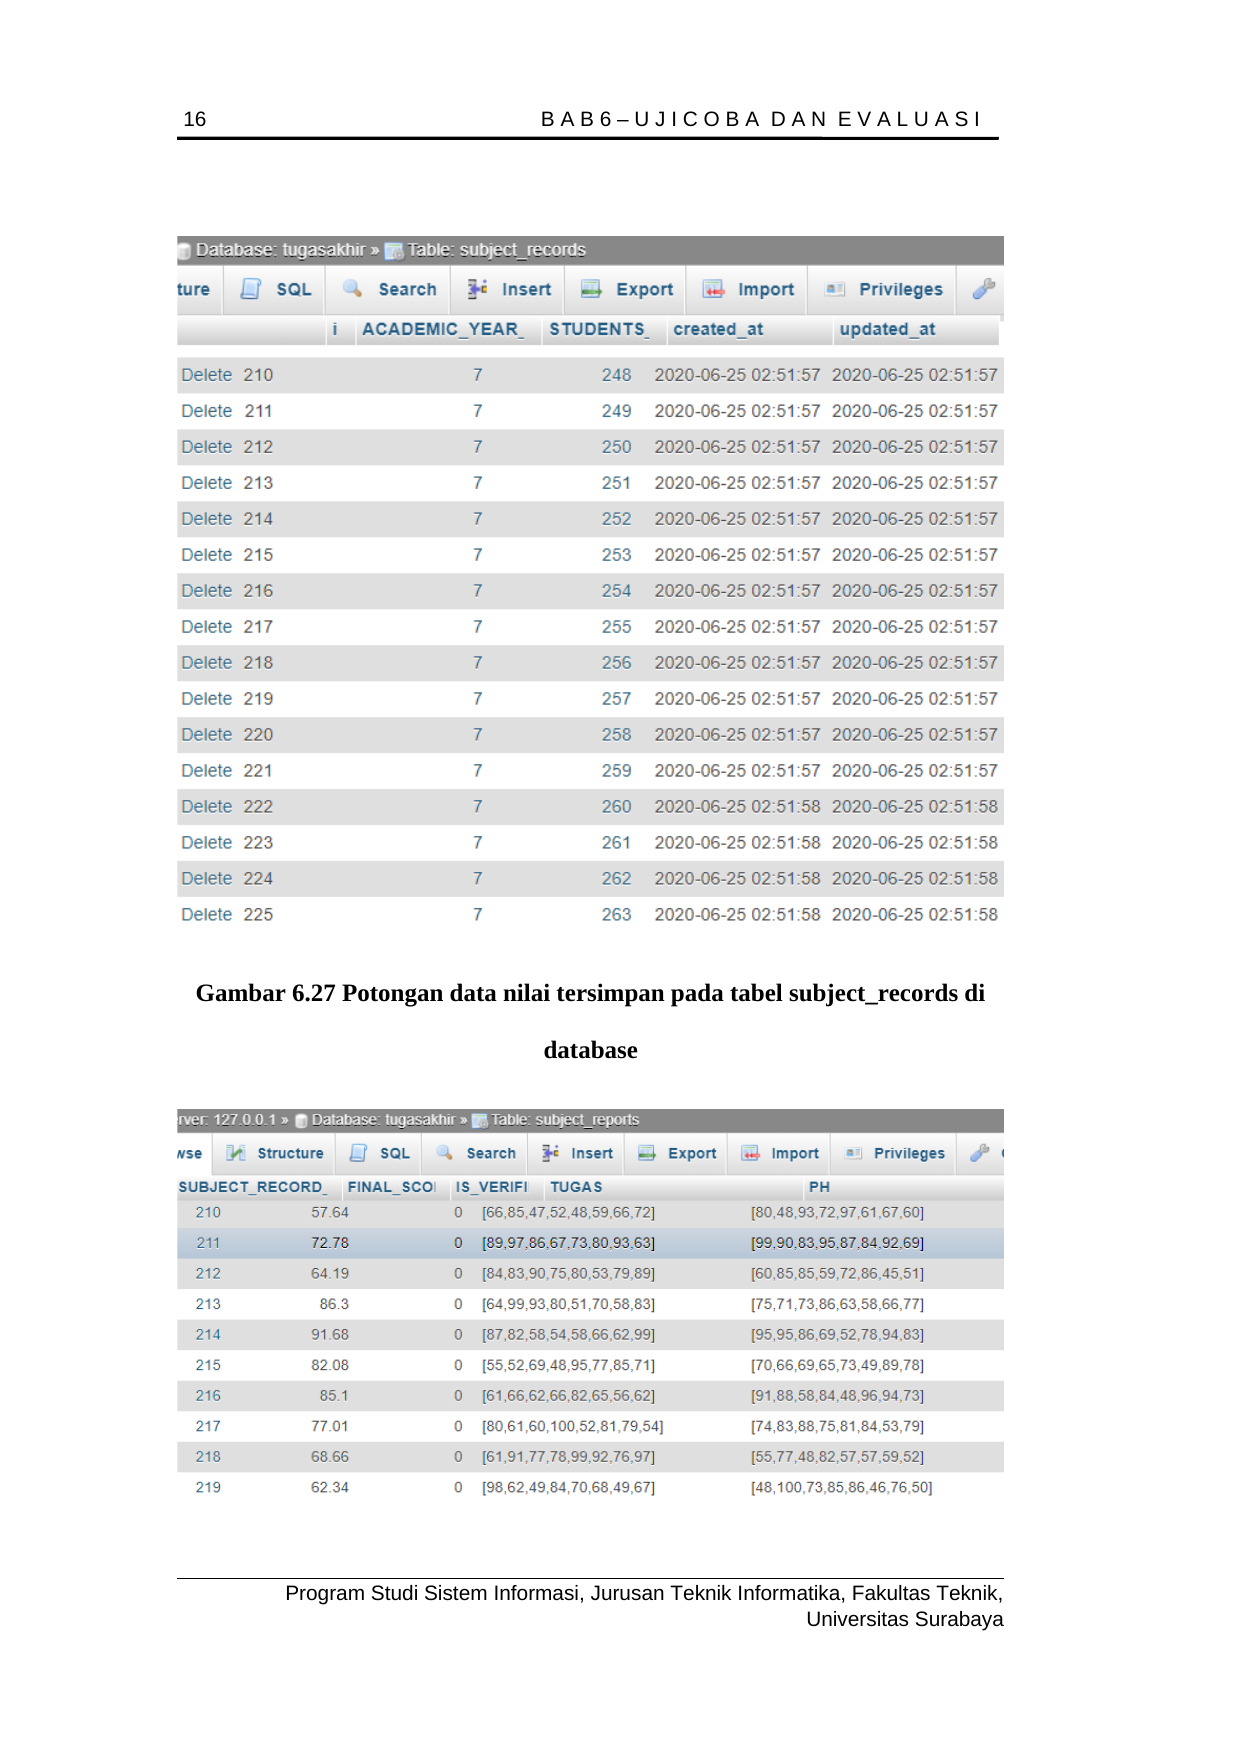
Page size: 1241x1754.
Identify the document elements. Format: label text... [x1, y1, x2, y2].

picture [177, 236, 1004, 933]
text Gambar 6.27 Potongan data nilai tersimpan pada tabel subject_records di database [177, 978, 1004, 1064]
picture [177, 1109, 1004, 1505]
